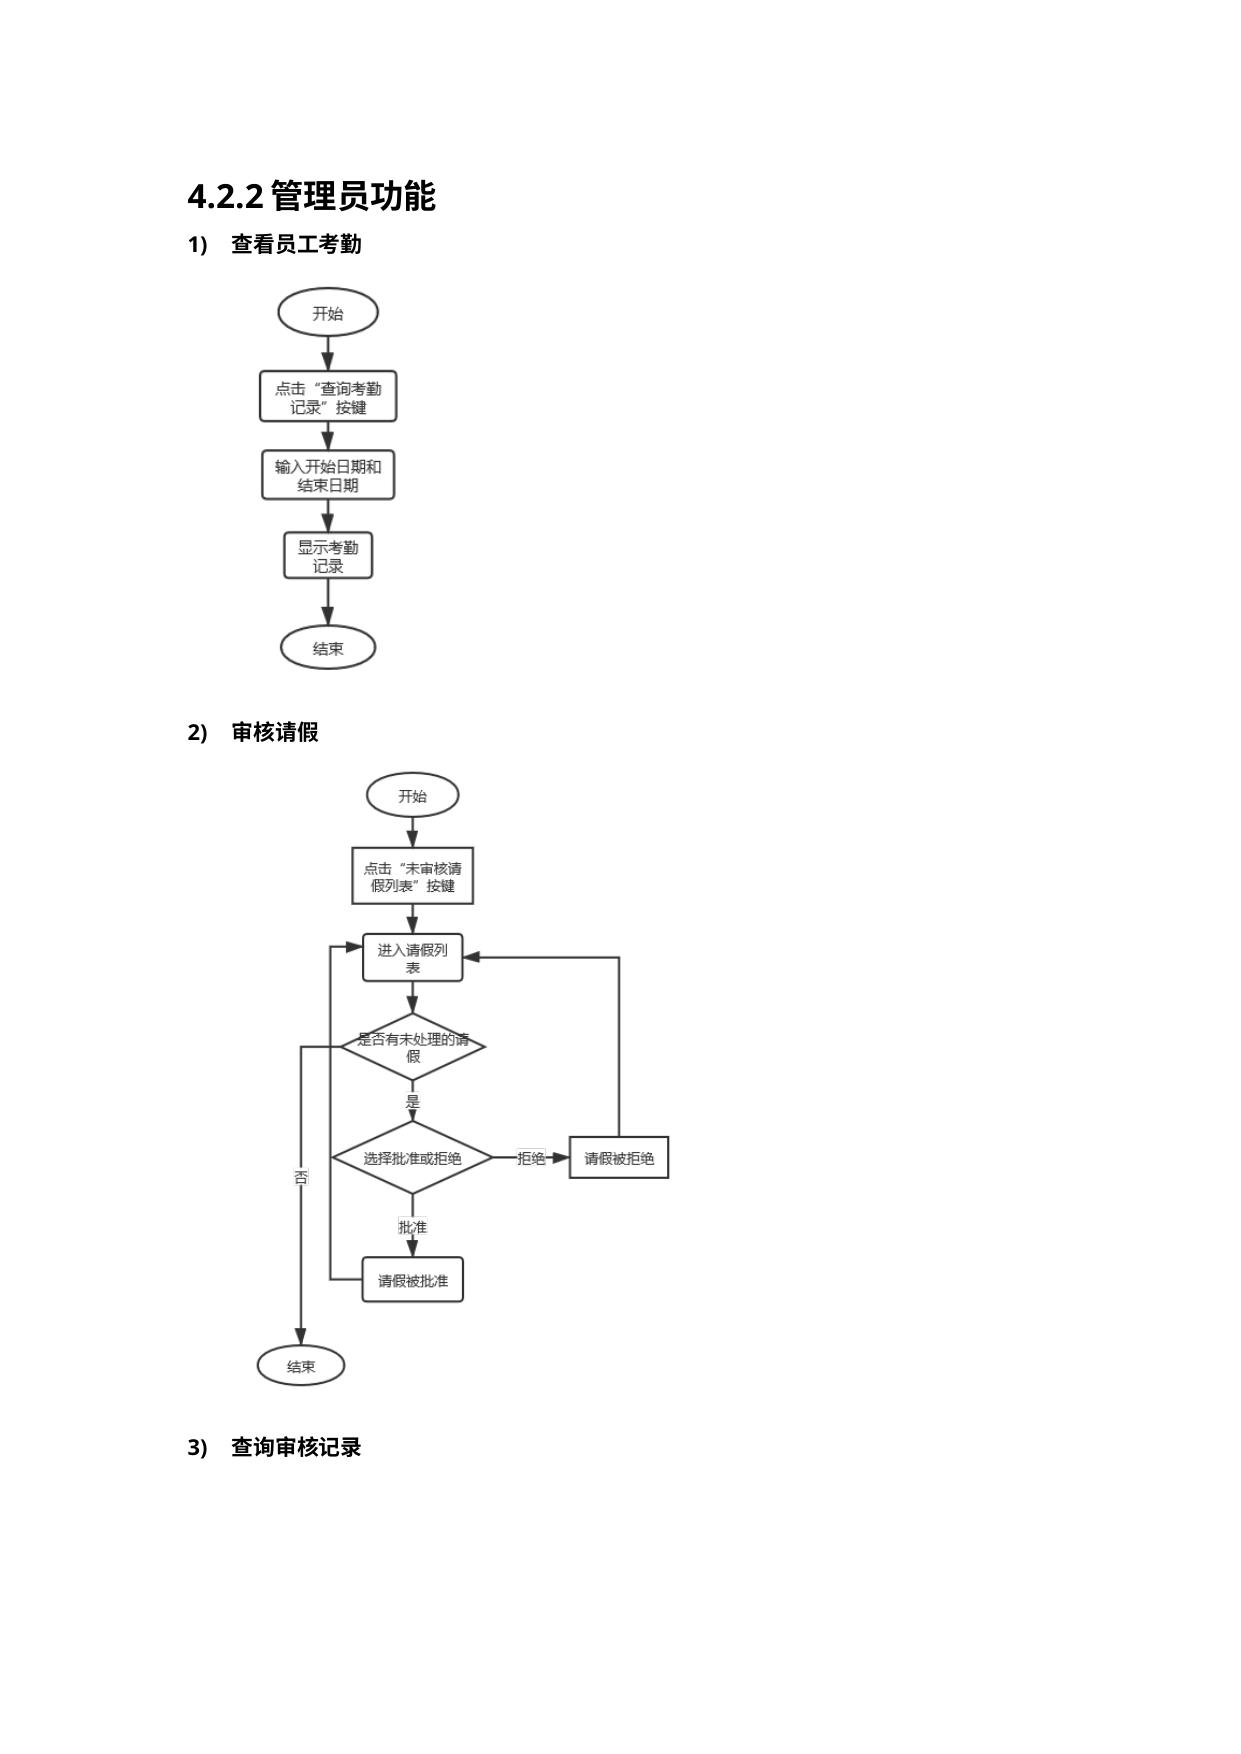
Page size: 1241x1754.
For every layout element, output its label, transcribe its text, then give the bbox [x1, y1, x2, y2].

text 4.2.2管理员功能 [187, 162, 1053, 227]
list 查询审核记录 [187, 1429, 1053, 1462]
list 查看员工考勤 [187, 227, 1053, 259]
list 审核请假 [187, 714, 1053, 747]
picture [231, 259, 426, 698]
picture [231, 747, 694, 1412]
